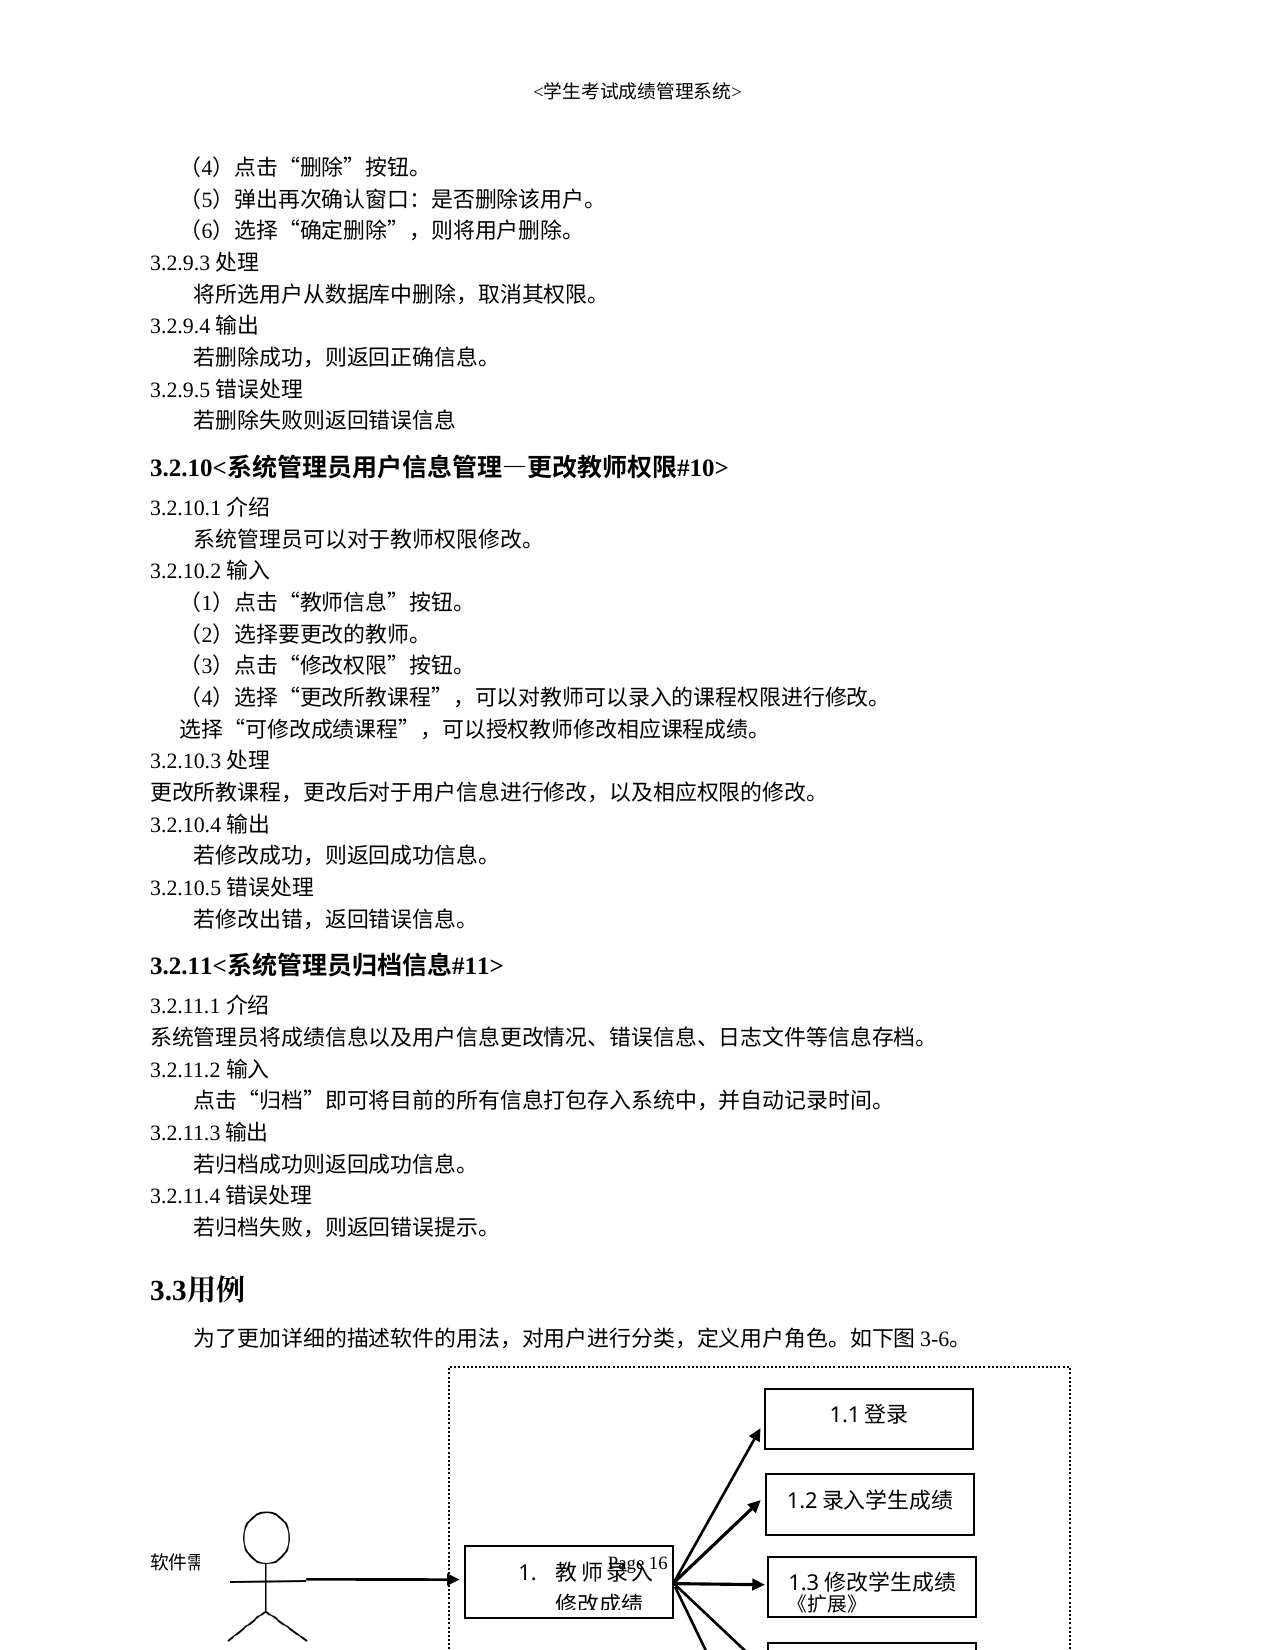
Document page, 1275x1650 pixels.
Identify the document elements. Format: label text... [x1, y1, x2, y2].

text 点击“归档”即可将目前的所有信息打包存入系统中，并自动记录时间。 [150, 1083, 1125, 1115]
text 3.2.10.4 输出 [150, 807, 1125, 838]
text 系统管理员将成绩信息以及用户信息更改情况、错误信息、日志文件等信息存档。 [150, 1020, 1125, 1052]
text （6）选择“确定删除”，则将用户删除。 [179, 213, 1125, 245]
text 若归档失败，则返回错误提示。 [150, 1210, 1125, 1242]
text （3）点击“修改权限”按钮。 [179, 648, 1125, 680]
text 选择“可修改成绩课程”，可以授权教师修改相应课程成绩。 [179, 712, 1125, 743]
text 3.2.11.1 介绍 [150, 988, 1125, 1020]
text 更改所教课程，更改后对于用户信息进行修改，以及相应权限的修改。 [150, 775, 1125, 807]
text 3.2.10.3 处理 [150, 743, 1125, 775]
text 3.2.10.5 错误处理 [150, 870, 1125, 902]
text 为了更加详细的描述软件的用法，对用户进行分类，定义用户角色。如下图3-6。 [150, 1321, 1125, 1353]
subtitle 3.2.10<系统管理员用户信息管理—更改教师权限#10> [150, 447, 1125, 484]
text （4）选择“更改所教课程”，可以对教师可以录入的课程权限进行修改。 [179, 680, 1125, 712]
text 若修改成功，则返回成功信息。 [150, 838, 1125, 870]
text （4）点击“删除”按钮。 [179, 150, 1125, 182]
text 3.2.10.2 输入 [150, 553, 1125, 585]
text 3.2.9.4 输出 [150, 308, 1125, 340]
text 3.2.11.3输出 [150, 1115, 1125, 1147]
text 3.2.9.3 处理 [150, 245, 1125, 277]
text （1）点击“教师信息”按钮。 [179, 585, 1125, 617]
text 3.2.9.5 错误处理 [150, 372, 1125, 403]
text 若归档成功则返回成功信息。 [150, 1147, 1125, 1178]
text 若删除失败则返回错误信息 [150, 403, 1125, 435]
subtitle 3.2.11<系统管理员归档信息#11> [150, 946, 1125, 982]
text 3.2.11.4错误处理 [150, 1178, 1125, 1210]
text 3.2.11.2 输入 [150, 1052, 1125, 1083]
text （2）选择要更改的教师。 [179, 617, 1125, 648]
text 将所选用户从数据库中删除，取消其权限。 [150, 277, 1125, 308]
subtitle 用例 [150, 1267, 1125, 1308]
text 3.2.10.1 介绍 [150, 490, 1125, 522]
text 若修改出错，返回错误信息。 [150, 902, 1125, 933]
picture [200, 1501, 355, 1650]
text （5）弹出再次确认窗口：是否删除该用户。 [179, 182, 1125, 213]
text 若删除成功，则返回正确信息。 [150, 340, 1125, 372]
text 系统管理员可以对于教师权限修改。 [150, 522, 1125, 553]
